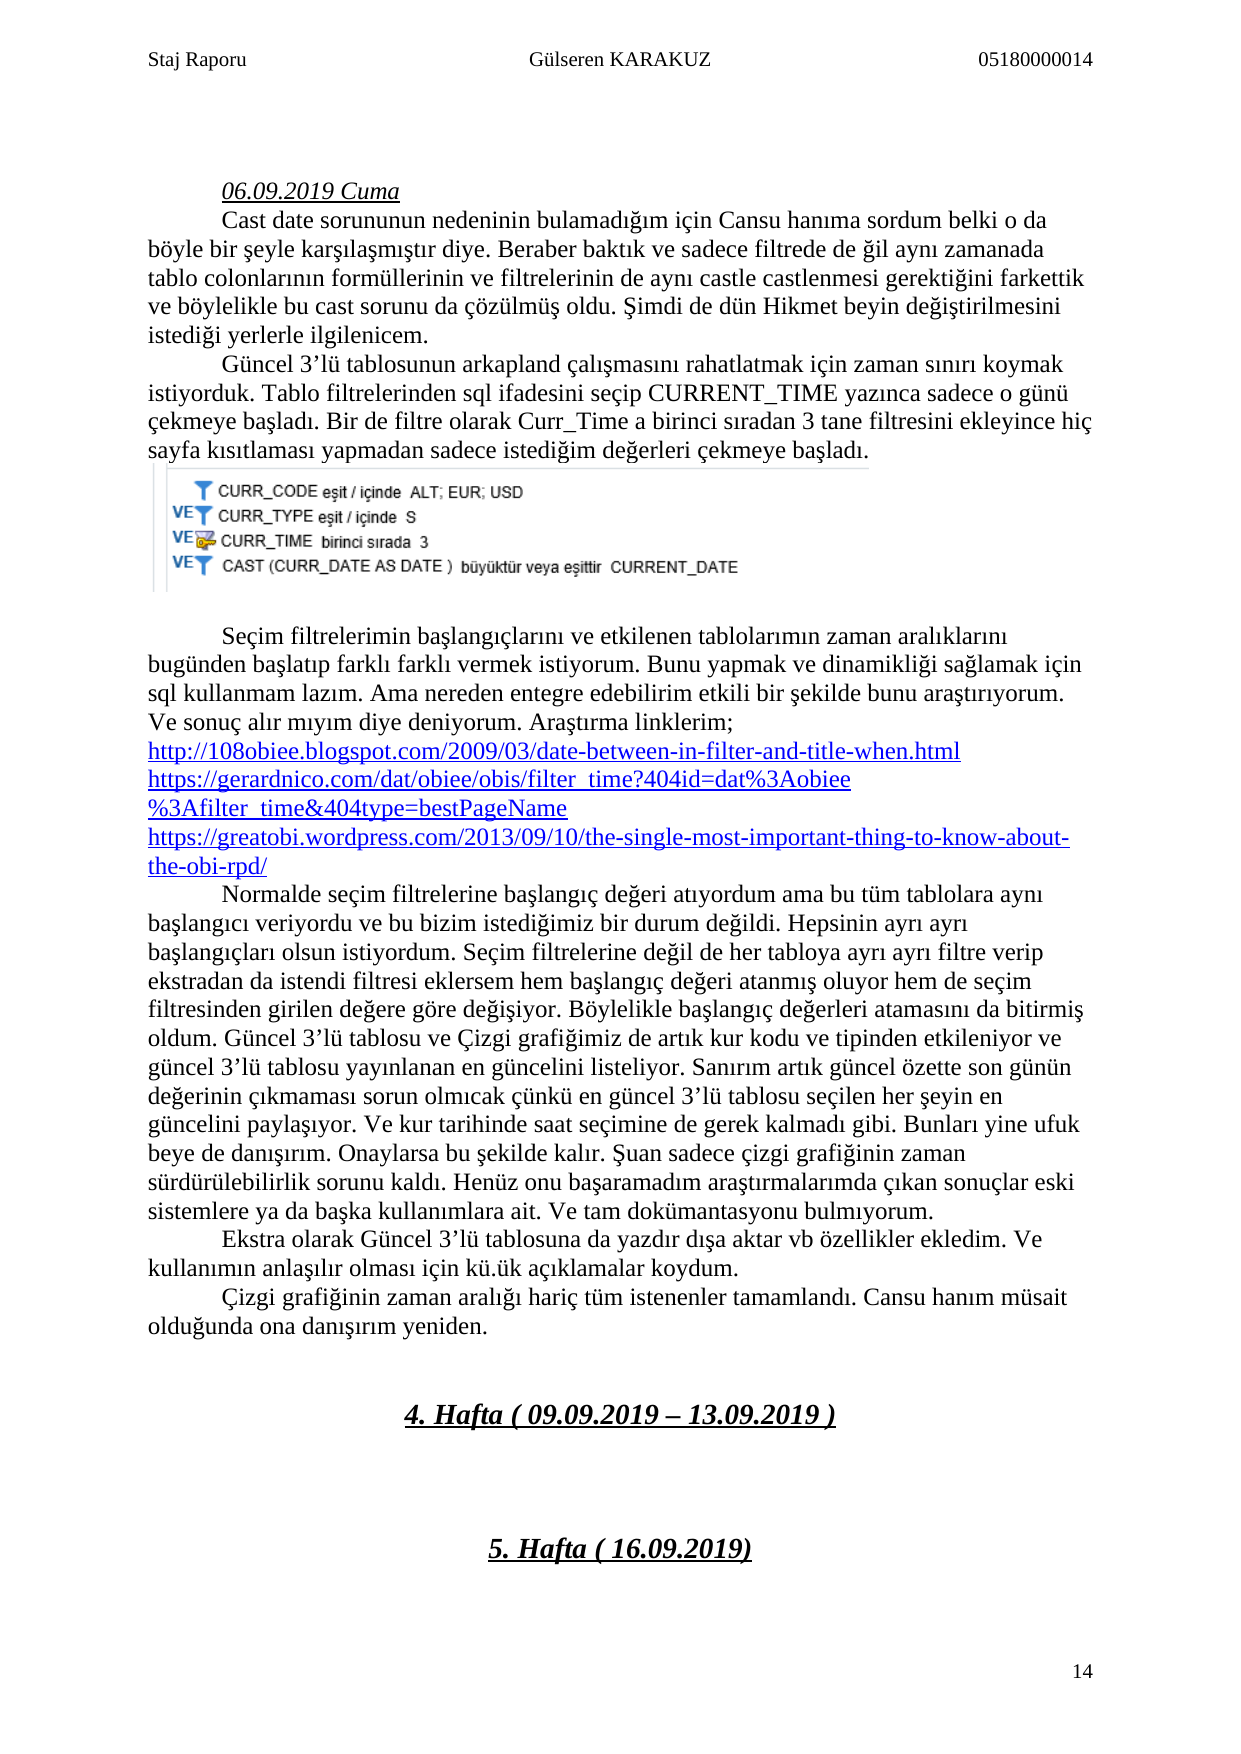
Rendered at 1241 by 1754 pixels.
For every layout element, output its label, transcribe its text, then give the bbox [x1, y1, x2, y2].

text 5. Hafta ( 16.09.2019) [148, 1531, 1093, 1565]
picture [147, 463, 869, 592]
text Güncel 3’lü tablosunun arkapland çalışmasını rahatlatmak için zaman sınırı koymak istiyorduk. Tablo filtrelerinden sql ifadesini seçip CURRENT_TIME yazınca sadece o günü çekmeye başladı. Bir de filtre olarak Curr_Time a birinci sıradan 3 tane filtresini ekleyince hiç sayfa kısıtlaması yapmadan sadece istediğim değerleri çekmeye başladı. [148, 349, 1093, 464]
text 4. Hafta ( 09.09.2019 – 13.09.2019 ) [148, 1397, 1093, 1431]
text Ekstra olarak Güncel 3’lü tablosuna da yazdır dışa aktar vb özellikler ekledim. Ve kullanımın anlaşılır olması için kü.ük açıklamalar koydum. [148, 1224, 1093, 1282]
text https://gerardnico.com/dat/obiee/obis/filter_time?404id=dat%3Aobiee%3Afilter_time&404type=bestPageName [148, 764, 1093, 822]
text Cast date sorununun nedeninin bulamadığım için Cansu hanıma sordum belki o da böyle bir şeyle karşılaşmıştır diye. Beraber baktık ve sadece filtrede de ğil aynı zamanada tablo colonlarının formüllerinin ve filtrelerinin de aynı castle castlenmesi gerektiğini farkettik ve böylelikle bu cast sorunu da çözülmüş oldu. Şimdi de dün Hikmet beyin değiştirilmesini istediği yerlerle ilgilenicem. [148, 205, 1093, 349]
text Çizgi grafiğinin zaman aralığı hariç tüm istenenler tamamlandı. Cansu hanım müsait olduğunda ona danışırım yeniden. [148, 1282, 1093, 1339]
text Normalde seçim filtrelerine başlangıç değeri atıyordum ama bu tüm tablolara aynı başlangıcı veriyordu ve bu bizim istediğimiz bir durum değildi. Hepsinin ayrı ayrı başlangıçları olsun istiyordum. Seçim filtrelerine değil de her tabloya ayrı ayrı filtre verip ekstradan da istendi filtresi eklersem hem başlangıç değeri atanmış oluyor hem de seçim filtresinden girilen değere göre değişiyor. Böylelikle başlangıç değerleri atamasını da bitirmiş oldum. Güncel 3’lü tablosu ve Çizgi grafiğimiz de artık kur kodu ve tipinden etkileniyor ve güncel 3’lü tablosu yayınlanan en güncelini listeliyor. Sanırım artık güncel özette son günün değerinin çıkmaması sorun olmıcak çünkü en güncel 3’lü tablosu seçilen her şeyin en güncelini paylaşıyor. Ve kur tarihinde saat seçimine de gerek kalmadı gibi. Bunları yine ufuk beye de danışırım. Onaylarsa bu şekilde kalır. Şuan sadece çizgi grafiğinin zaman sürdürülebilirlik sorunu kaldı. Henüz onu başaramadım araştırmalarımda çıkan sonuçlar eski sistemlere ya da başka kullanımlara ait. Ve tam dokümantasyonu bulmıyorum. [148, 879, 1093, 1224]
text http://108obiee.blogspot.com/2009/03/date-between-in-filter-and-title-when.html [148, 736, 1093, 764]
text https://greatobi.wordpress.com/2013/09/10/the-single-most-important-thing-to-know-about-the-obi-rpd/ [148, 822, 1093, 879]
text 06.09.2019 Cuma [148, 176, 1093, 205]
text Seçim filtrelerimin başlangıçlarını ve etkilenen tablolarımın zaman aralıklarını bugünden başlatıp farklı farklı vermek istiyorum. Bunu yapmak ve dinamikliği sağlamak için sql kullanmam lazım. Ama nereden entegre edebilirim etkili bir şekilde bunu araştırıyorum. Ve sonuç alır mıyım diye deniyorum. Araştırma linklerim; [148, 621, 1093, 736]
